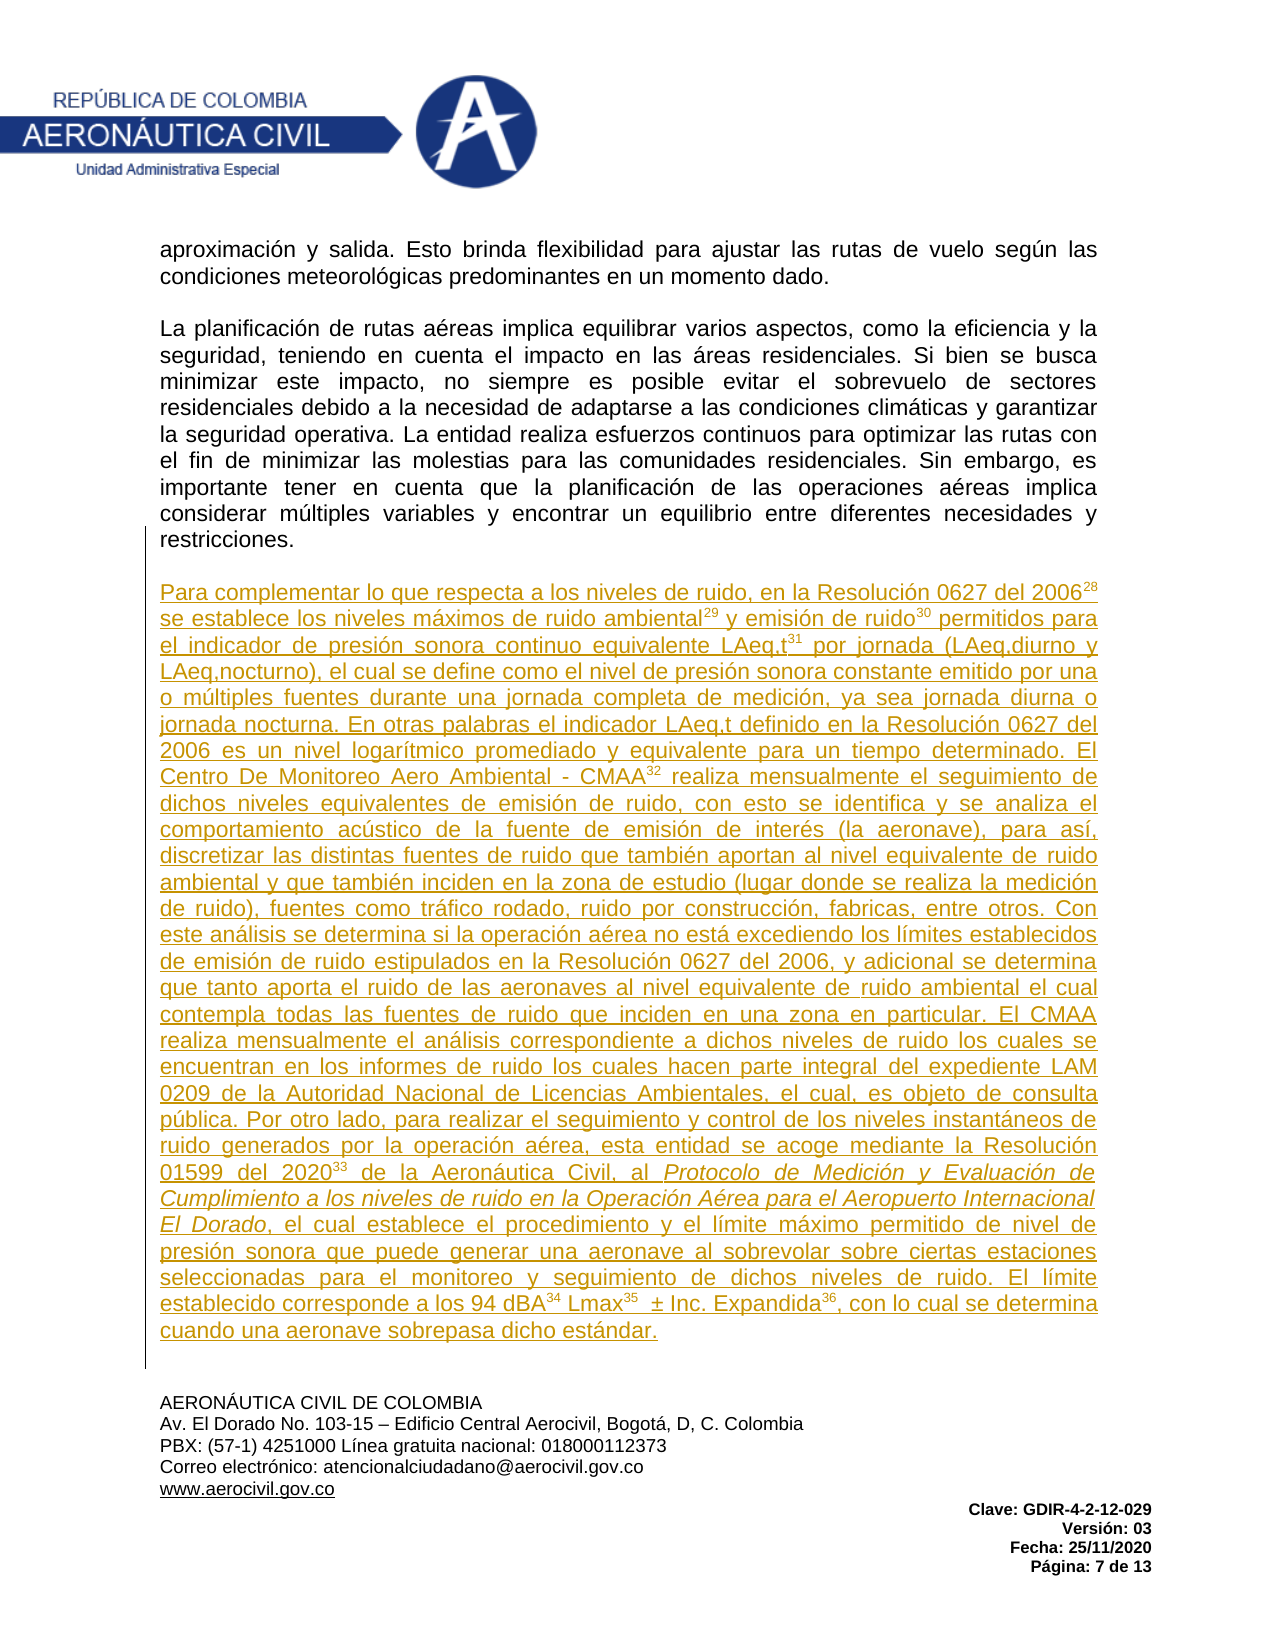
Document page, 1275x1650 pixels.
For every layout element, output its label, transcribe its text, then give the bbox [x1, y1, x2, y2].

text La planificación de rutas aéreas implica equilibrar varios aspectos, como la eficiencia y la seguridad, teniendo en cuenta el impacto en las áreas residenciales. Si bien se busca minimizar este impacto, no siempre es posible evitar el sobrevuelo de sectores residenciales debido a la necesidad de adaptarse a las condiciones climáticas y garantizar la seguridad operativa. La entidad realiza esfuerzos continuos para optimizar las rutas con el fin de minimizar las molestias para las comunidades residenciales. Sin embargo, es importante tener en cuenta que la planificación de las operaciones aéreas implica considerar múltiples variables y encontrar un equilibrio entre diferentes necesidades y restricciones. [159, 315, 1098, 552]
picture [0, 8, 572, 226]
